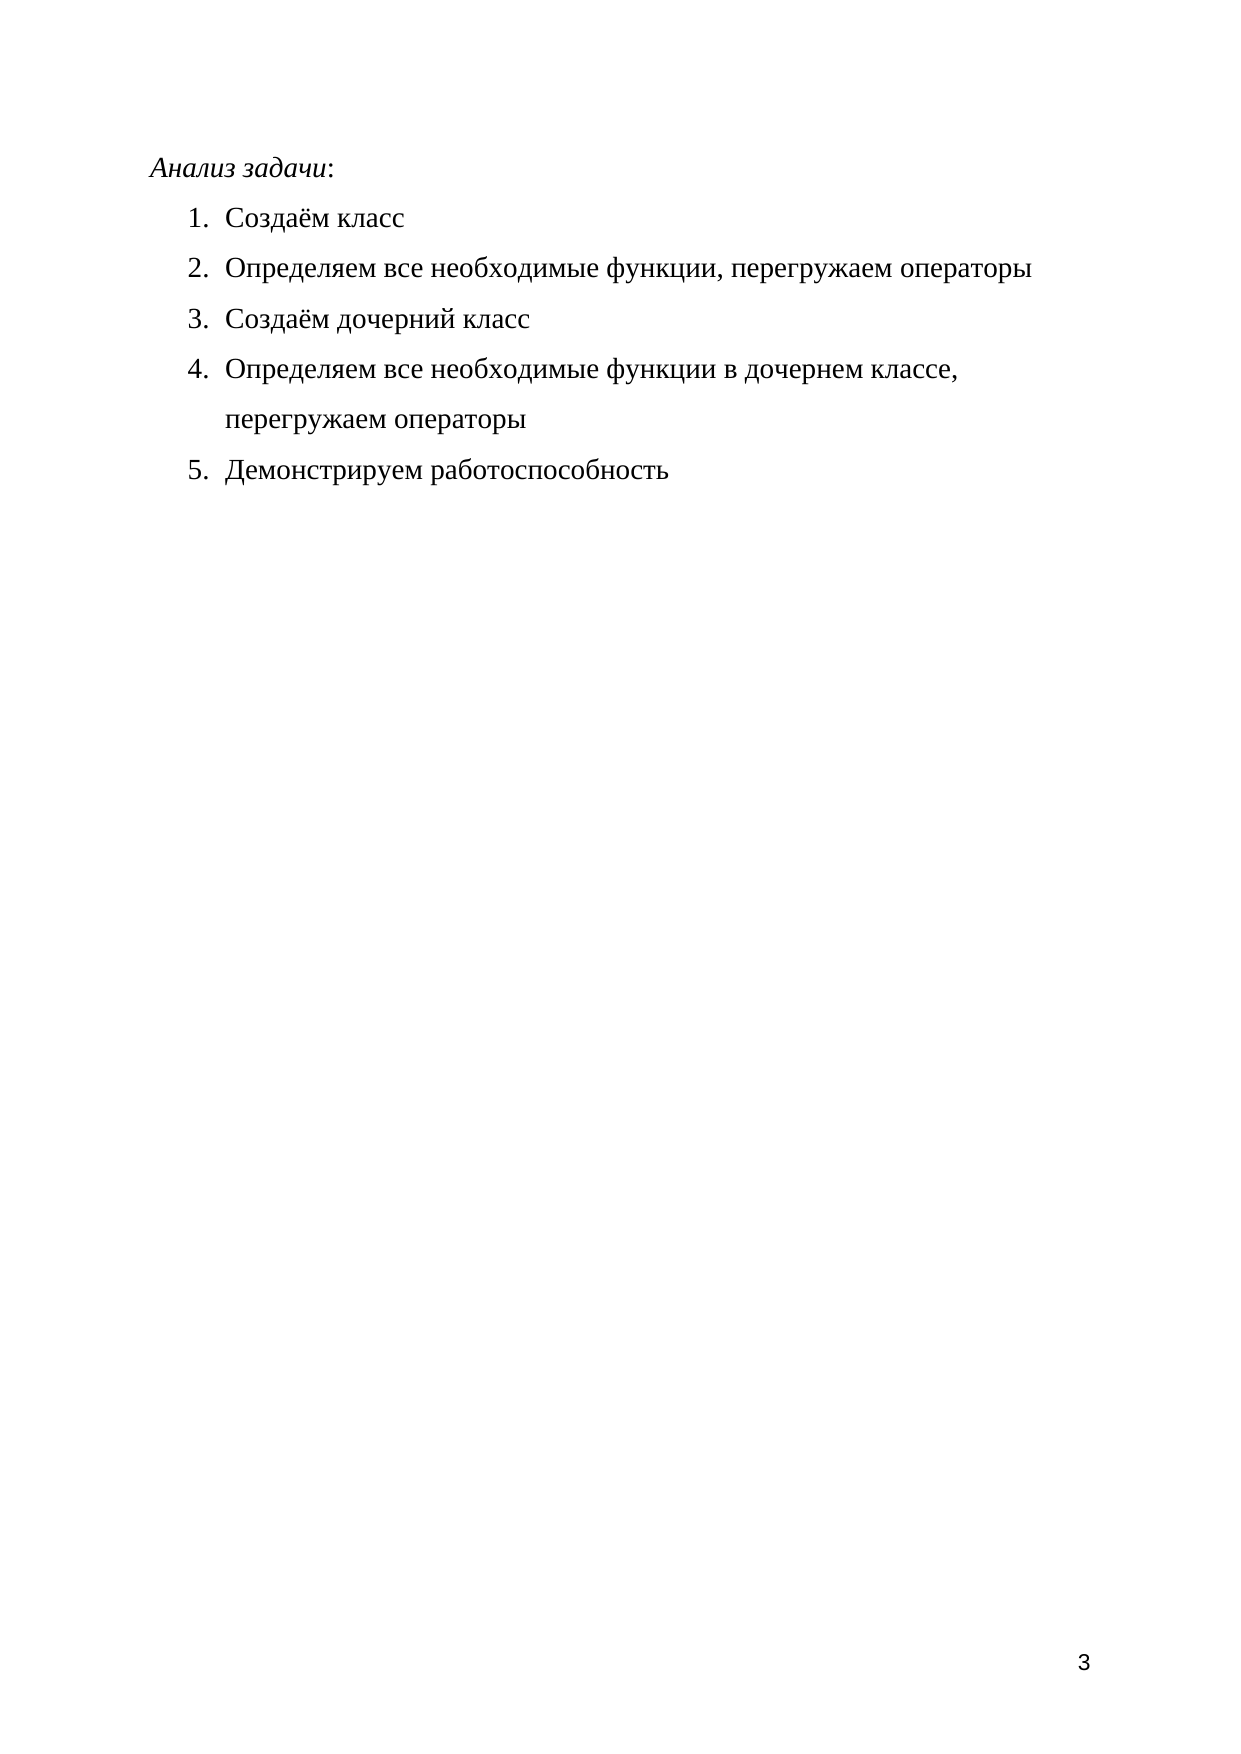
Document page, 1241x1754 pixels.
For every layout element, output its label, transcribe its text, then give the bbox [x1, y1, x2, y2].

list Определяем все необходимые функции, перегружаем операторы [187, 251, 1090, 284]
list Демонстрируем работоспособность [187, 452, 1090, 485]
list Определяем все необходимые функции в дочернем классе, перегружаем операторы [187, 351, 1090, 435]
list Создаём класс [187, 200, 1090, 234]
list Создаём дочерний класс [187, 301, 1090, 334]
text Анализ задачи: [150, 150, 1090, 183]
